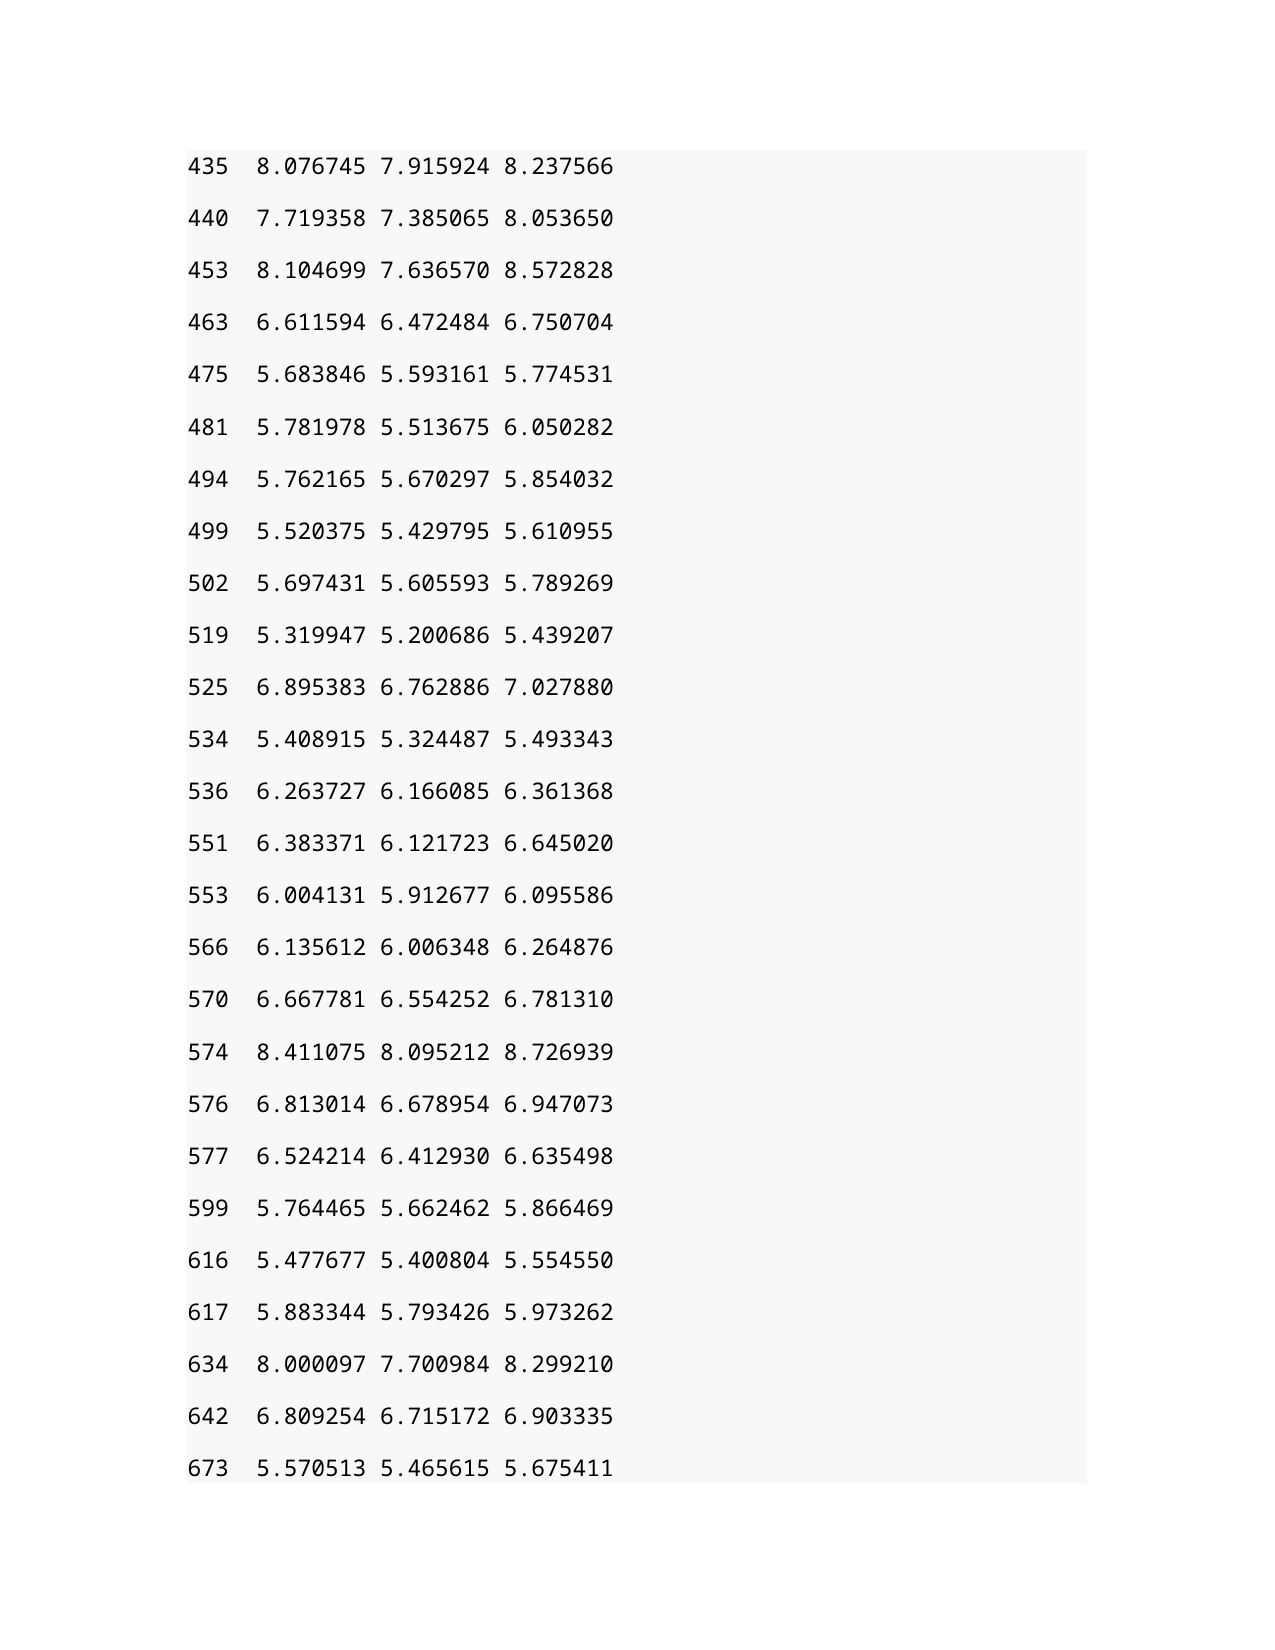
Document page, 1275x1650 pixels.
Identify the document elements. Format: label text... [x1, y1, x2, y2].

text 494 5.762165 5.670297 5.854032 [187, 462, 1087, 494]
text 553 6.004131 5.912677 6.095586 [187, 879, 1087, 910]
text 440 7.719358 7.385065 8.053650 [187, 202, 1087, 233]
text 551 6.383371 6.121723 6.645020 [187, 827, 1087, 858]
text 534 5.408915 5.324487 5.493343 [187, 723, 1087, 754]
text 502 5.697431 5.605593 5.789269 [187, 567, 1087, 598]
text 574 8.411075 8.095212 8.726939 [187, 1035, 1087, 1067]
text 634 8.000097 7.700984 8.299210 [187, 1348, 1087, 1379]
text 617 5.883344 5.793426 5.973262 [187, 1296, 1087, 1327]
text 673 5.570513 5.465615 5.675411 [187, 1452, 1087, 1483]
text 616 5.477677 5.400804 5.554550 [187, 1244, 1087, 1275]
text 435 8.076745 7.915924 8.237566 [187, 150, 1087, 181]
text 525 6.895383 6.762886 7.027880 [187, 671, 1087, 702]
text 481 5.781978 5.513675 6.050282 [187, 410, 1087, 442]
text 453 8.104699 7.636570 8.572828 [187, 254, 1087, 285]
text 519 5.319947 5.200686 5.439207 [187, 619, 1087, 650]
text 499 5.520375 5.429795 5.610955 [187, 514, 1087, 546]
text 599 5.764465 5.662462 5.866469 [187, 1192, 1087, 1223]
text 536 6.263727 6.166085 6.361368 [187, 775, 1087, 806]
text 577 6.524214 6.412930 6.635498 [187, 1139, 1087, 1171]
text 463 6.611594 6.472484 6.750704 [187, 306, 1087, 337]
text 566 6.135612 6.006348 6.264876 [187, 931, 1087, 962]
text 642 6.809254 6.715172 6.903335 [187, 1400, 1087, 1431]
text 475 5.683846 5.593161 5.774531 [187, 358, 1087, 389]
text 570 6.667781 6.554252 6.781310 [187, 983, 1087, 1014]
text 576 6.813014 6.678954 6.947073 [187, 1087, 1087, 1119]
